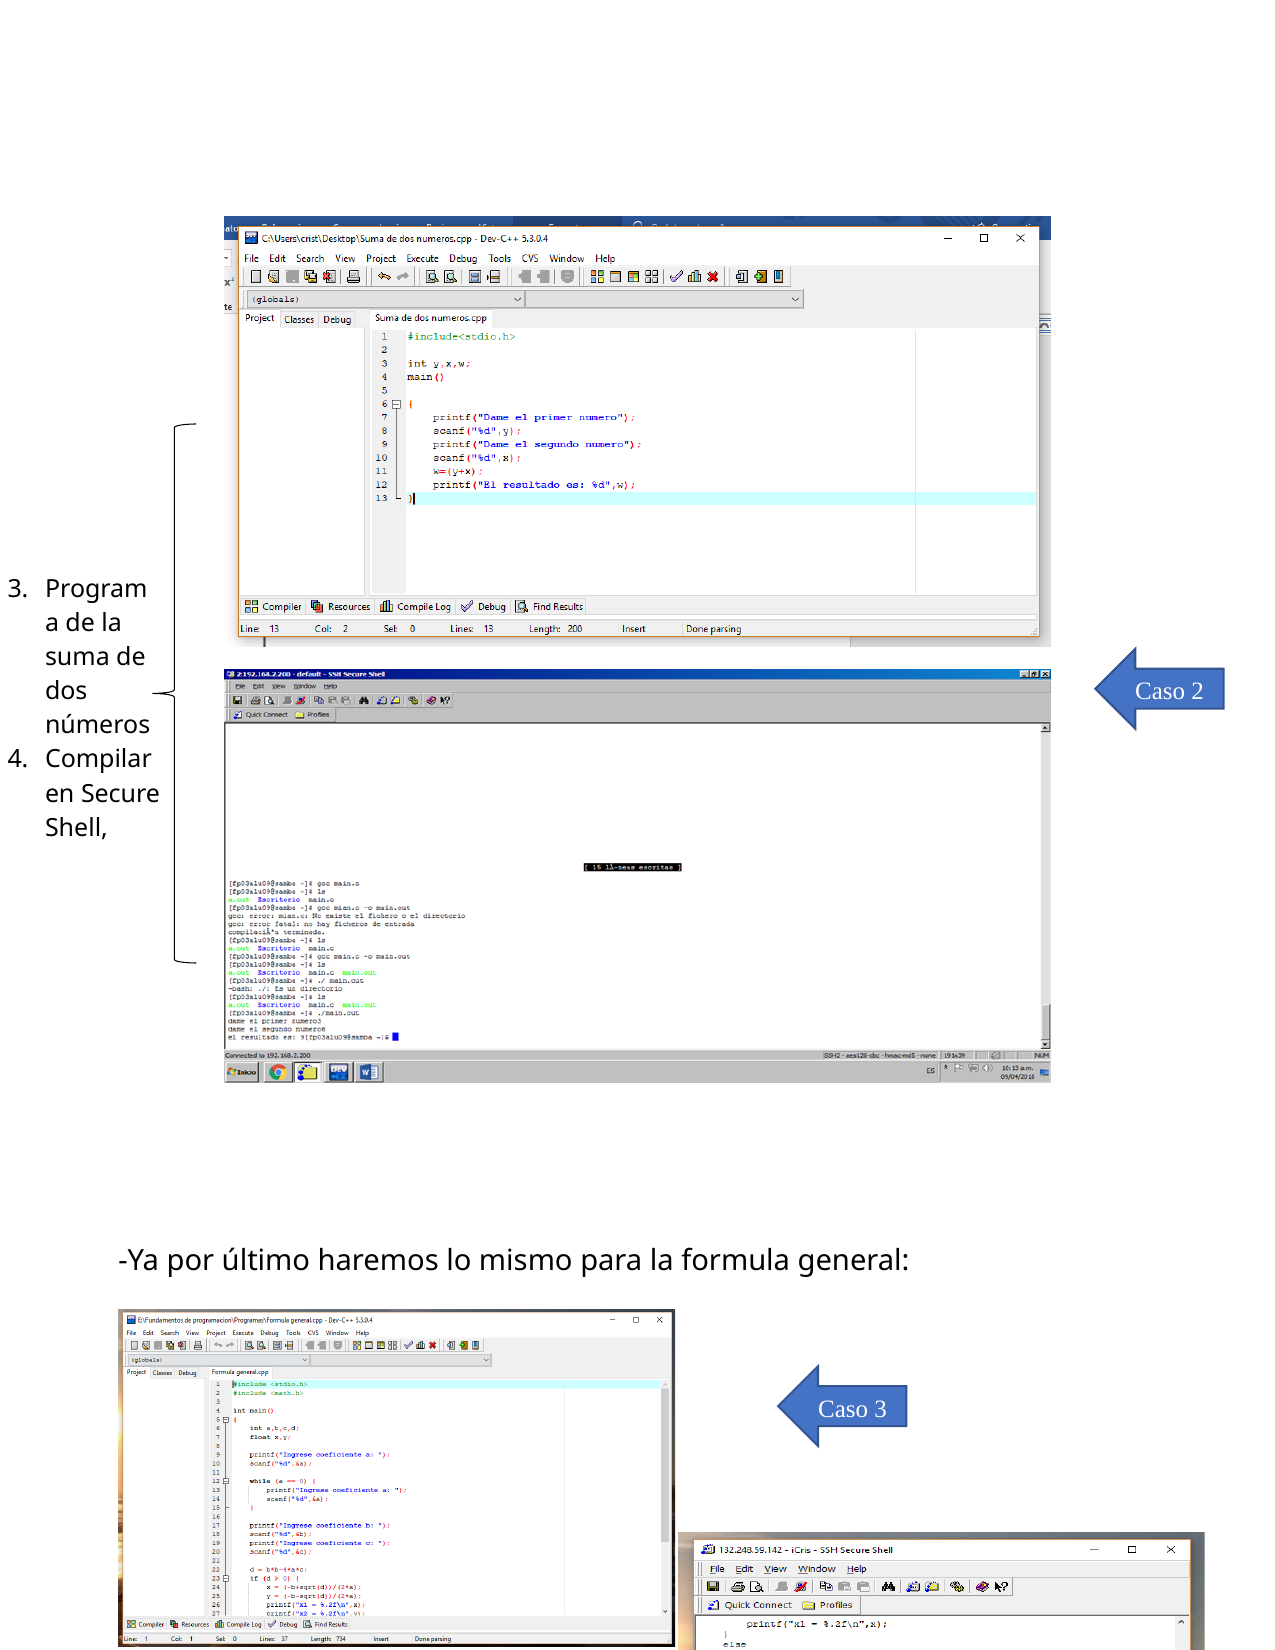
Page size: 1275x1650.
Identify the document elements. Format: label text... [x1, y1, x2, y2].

picture [678, 1532, 1205, 1650]
picture [224, 669, 1051, 1083]
picture [224, 216, 1051, 647]
picture [118, 1309, 676, 1647]
text -Ya por último haremos lo mismo para la formula general: [118, 1239, 1205, 1278]
